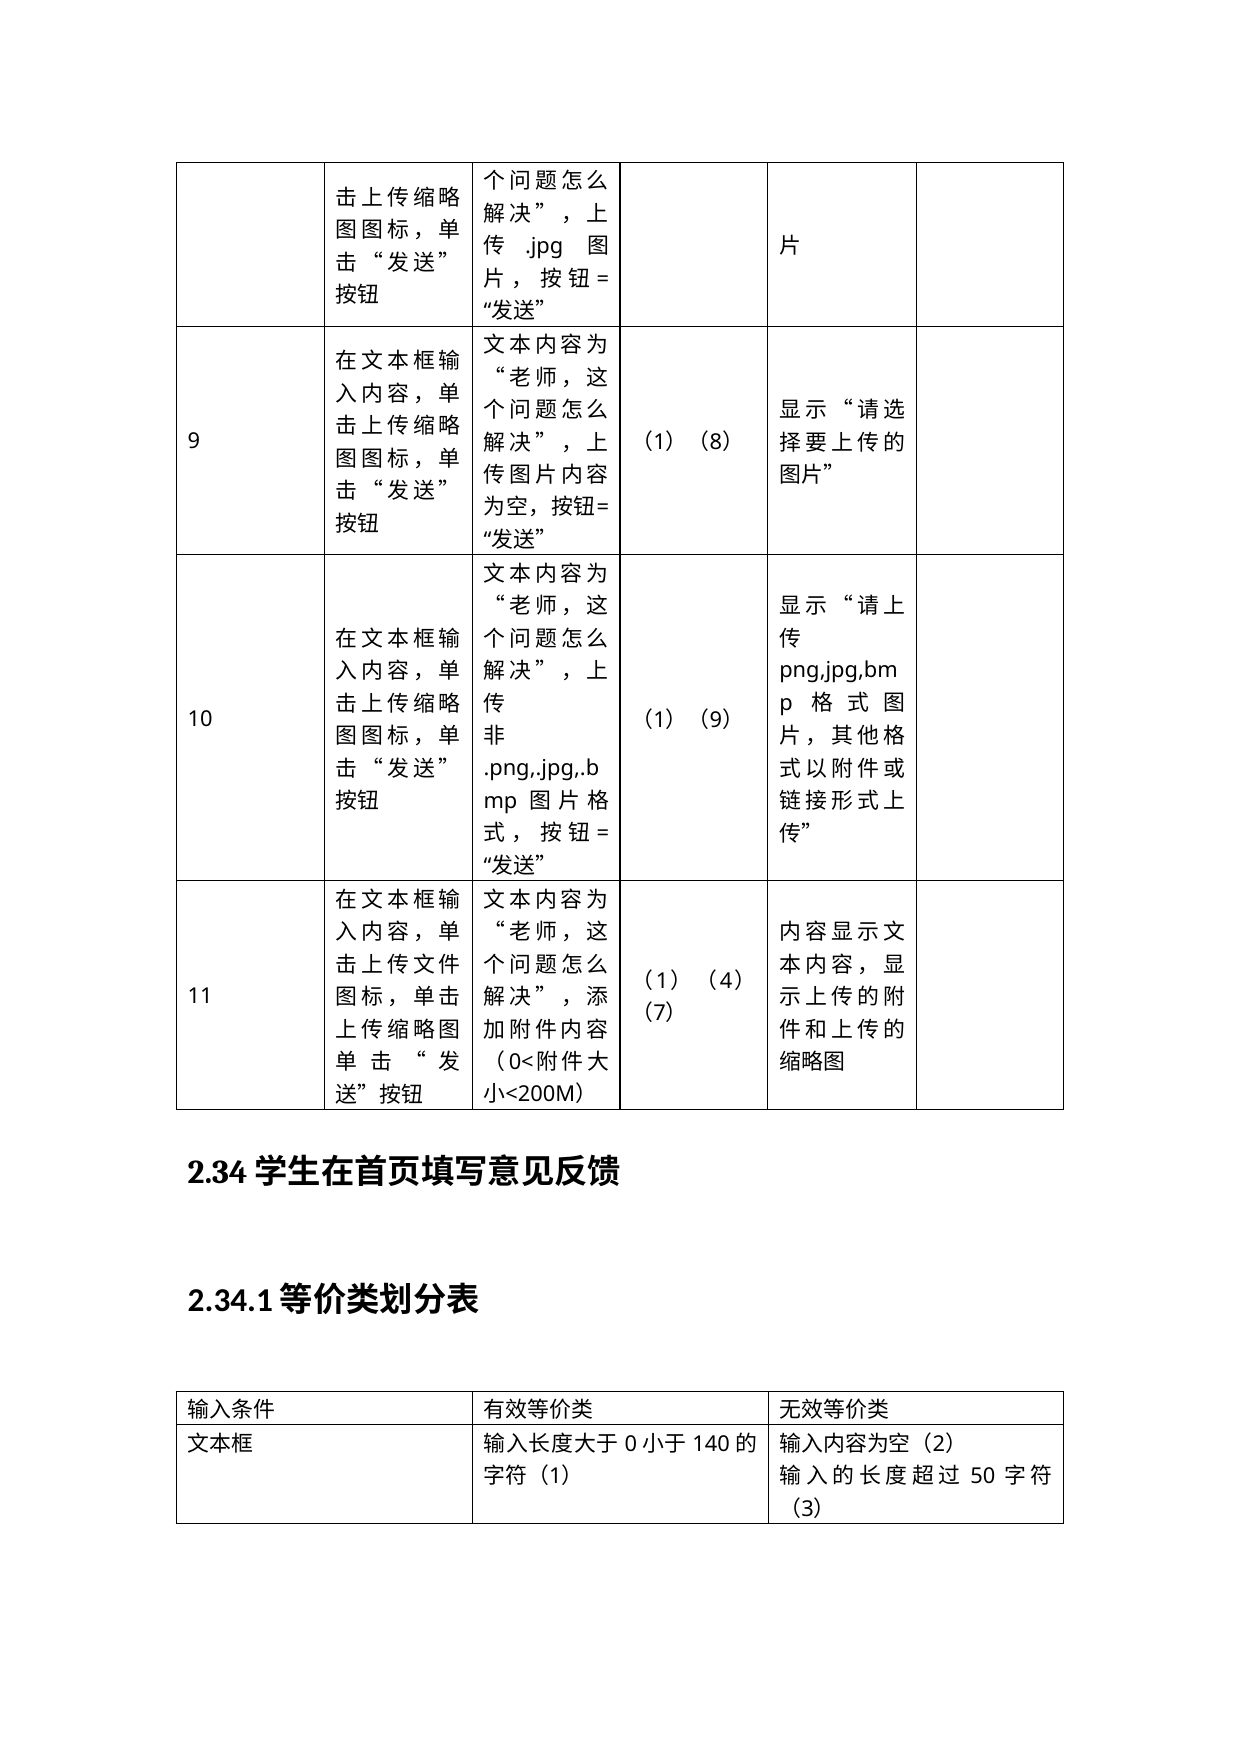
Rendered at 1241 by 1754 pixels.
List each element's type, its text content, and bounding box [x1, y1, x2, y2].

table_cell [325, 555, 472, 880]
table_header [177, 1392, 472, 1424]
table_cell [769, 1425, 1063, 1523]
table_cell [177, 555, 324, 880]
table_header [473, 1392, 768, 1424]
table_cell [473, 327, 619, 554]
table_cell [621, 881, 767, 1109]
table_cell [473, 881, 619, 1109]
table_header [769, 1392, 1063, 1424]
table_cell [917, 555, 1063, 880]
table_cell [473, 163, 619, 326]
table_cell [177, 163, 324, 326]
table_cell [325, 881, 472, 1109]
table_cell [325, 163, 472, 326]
subtitle 2.34.1等价类划分表 [187, 1264, 1053, 1329]
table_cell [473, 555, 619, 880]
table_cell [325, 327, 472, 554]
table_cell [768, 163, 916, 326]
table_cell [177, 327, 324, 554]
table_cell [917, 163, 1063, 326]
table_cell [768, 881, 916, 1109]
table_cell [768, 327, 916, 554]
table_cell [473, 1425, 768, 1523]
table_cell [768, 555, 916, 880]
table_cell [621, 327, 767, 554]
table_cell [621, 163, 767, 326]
subtitle 2.34学生在首页填写意见反馈 [187, 1137, 1053, 1202]
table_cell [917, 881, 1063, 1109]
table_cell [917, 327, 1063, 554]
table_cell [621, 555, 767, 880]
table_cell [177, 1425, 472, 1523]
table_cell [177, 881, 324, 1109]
